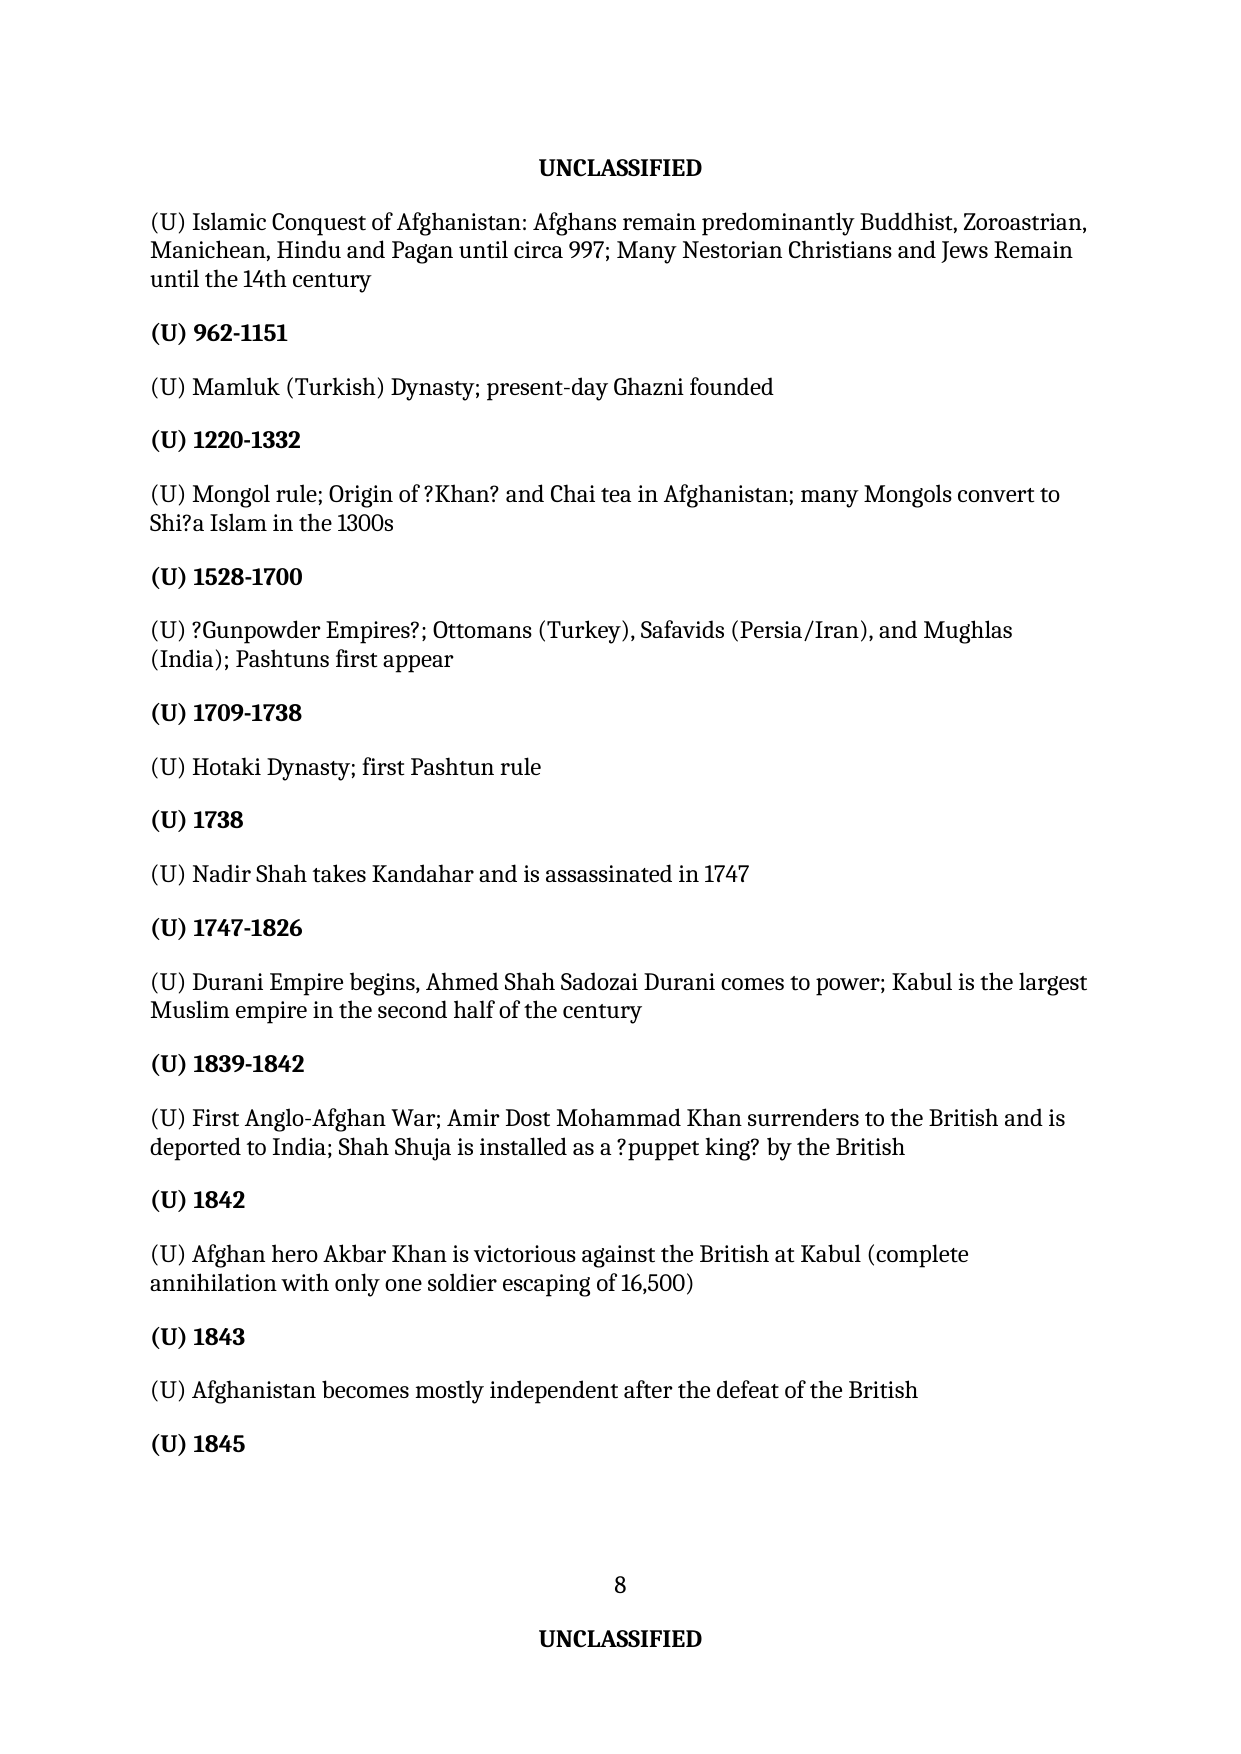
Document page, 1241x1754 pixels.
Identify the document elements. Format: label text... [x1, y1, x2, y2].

text (U) Durani Empire begins, Ahmed Shah Sadozai Durani comes to power; Kabul is the largest Muslim empire in the second half of the century [150, 967, 1090, 1025]
text (U) Mamluk (Turkish) Dynasty; present-day Ghazni founded [150, 372, 1090, 401]
text (U) First Anglo-Afghan War; Amir Dost Mohammad Khan surrenders to the British and is deported to India; Shah Shuja is installed as a ?puppet king? by the British [150, 1104, 1090, 1161]
text (U) 1842 [150, 1186, 1090, 1215]
text (U) 1747-1826 [150, 914, 1090, 942]
text (U) ?Gunpowder Empires?; Ottomans (Turkey), Safavids (Persia/Iran), and Mughlas (India); Pashtuns first appear [150, 616, 1090, 674]
text (U) 1528-1700 [150, 562, 1090, 591]
text (U) 962-1151 [150, 319, 1090, 347]
text (U) Islamic Conquest of Afghanistan: Afghans remain predominantly Buddhist, Zoroastrian, Manichean, Hindu and Pagan until circa 997; Many Nestorian Christians and Jews Remain until the 14th century [150, 207, 1090, 294]
text (U) Afghan hero Akbar Khan is victorious against the British at Kabul (complete annihilation with only one soldier escaping of 16,500) [150, 1240, 1090, 1297]
text (U) 1839-1842 [150, 1050, 1090, 1079]
text (U) 1220-1332 [150, 426, 1090, 455]
text (U) Mongol rule; Origin of ?Khan? and Chai tea in Afghanistan; many Mongols convert to Shi?a Islam in the 1300s [150, 480, 1090, 537]
text (U) Afghanistan becomes mostly independent after the defeat of the British [150, 1376, 1090, 1405]
text (U) 1845 [150, 1430, 1090, 1459]
text (U) 1738 [150, 806, 1090, 835]
text (U) 1843 [150, 1322, 1090, 1351]
text (U) Hotaki Dynasty; first Pashtun rule [150, 752, 1090, 781]
text (U) Nadir Shah takes Kandahar and is assassinated in 1747 [150, 860, 1090, 889]
text (U) 1709-1738 [150, 699, 1090, 727]
